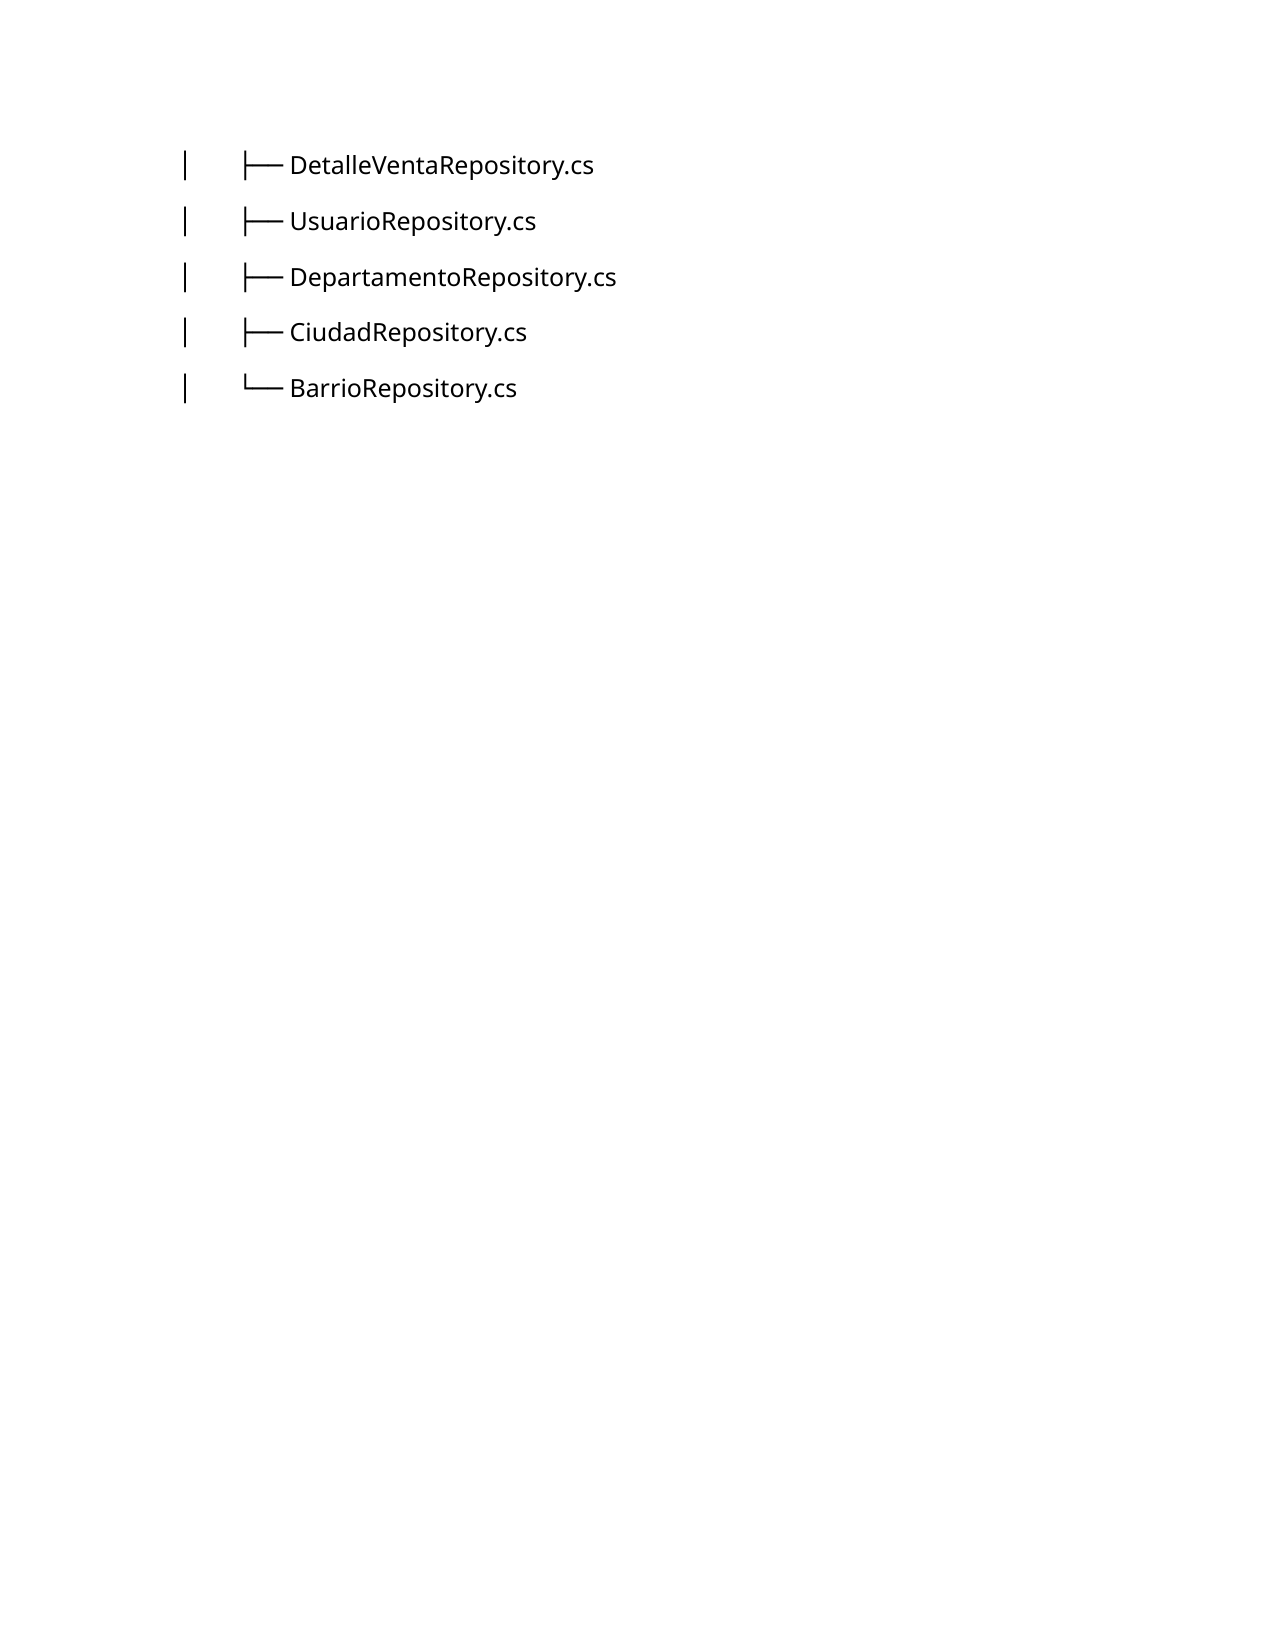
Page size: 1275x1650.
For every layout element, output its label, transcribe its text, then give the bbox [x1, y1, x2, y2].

text │ ├── DepartamentoRepository.cs [177, 259, 1098, 293]
text │ ├── CiudadRepository.cs [177, 315, 1098, 349]
text │ ├── DetalleVentaRepository.cs [177, 148, 1098, 182]
text │ ├── UsuarioRepository.cs [177, 203, 1098, 237]
text │ └── BarrioRepository.cs [177, 371, 1098, 405]
